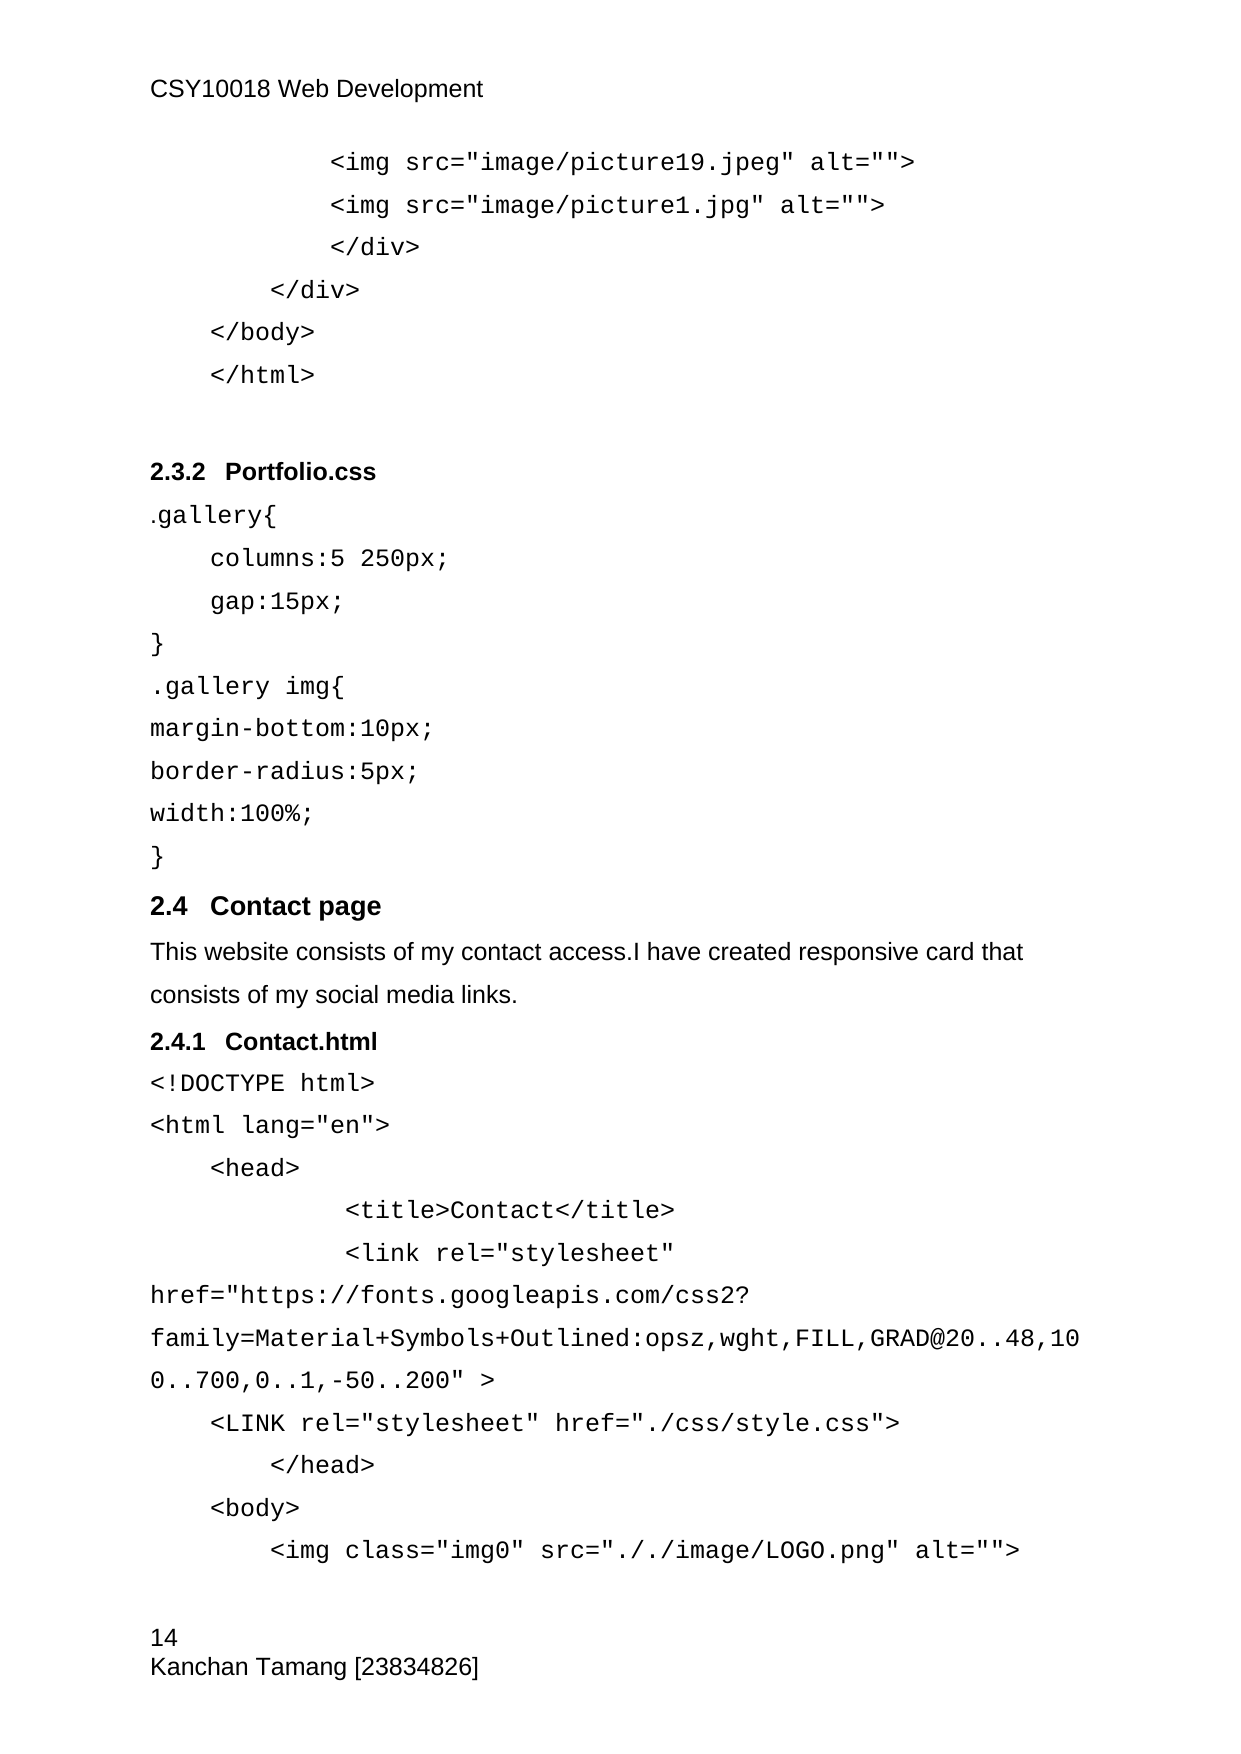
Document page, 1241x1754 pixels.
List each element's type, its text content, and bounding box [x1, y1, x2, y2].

text .gallery img{ [150, 673, 1090, 702]
text <img class="img0" src="././image/LOGO.png" alt=""> [150, 1538, 1090, 1566]
text </body> [150, 320, 1090, 348]
text gap:15px; [150, 588, 1090, 617]
subtitle Contact.html [150, 1027, 1090, 1056]
text width:100%; [150, 801, 1090, 829]
subtitle Portfolio.css [150, 456, 1090, 485]
text This website consists of my contact access.I have created responsive card that consists of my social media links. [150, 937, 1090, 1009]
text <LINK rel="stylesheet" href="./css/style.css"> [150, 1411, 1090, 1439]
text <link rel="stylesheet" href="https://fonts.googleapis.com/css2?family=Material+Symbols+Outlined:opsz,wght,FILL,GRAD@20..48,100..700,0..1,-50..200" > [150, 1241, 1090, 1396]
text </head> [150, 1453, 1090, 1481]
text <img src="image/picture19.jpeg" alt=""> [150, 150, 1090, 178]
text </div> [150, 235, 1090, 263]
text } [150, 843, 1090, 872]
text </html> [150, 362, 1090, 391]
text columns:5 250px; [150, 546, 1090, 574]
text </div> [150, 277, 1090, 306]
text <img src="image/picture1.jpg" alt=""> [150, 192, 1090, 221]
text <title>Contact</title> [150, 1198, 1090, 1226]
subtitle Contact page [150, 890, 1090, 921]
text } [150, 631, 1090, 659]
text <body> [150, 1496, 1090, 1524]
text <html lang="en"> [150, 1113, 1090, 1141]
text <!DOCTYPE html> [150, 1071, 1090, 1099]
text <head> [150, 1156, 1090, 1184]
text .gallery{ [150, 499, 1090, 531]
text margin-bottom:10px; [150, 716, 1090, 744]
text border-radius:5px; [150, 758, 1090, 787]
